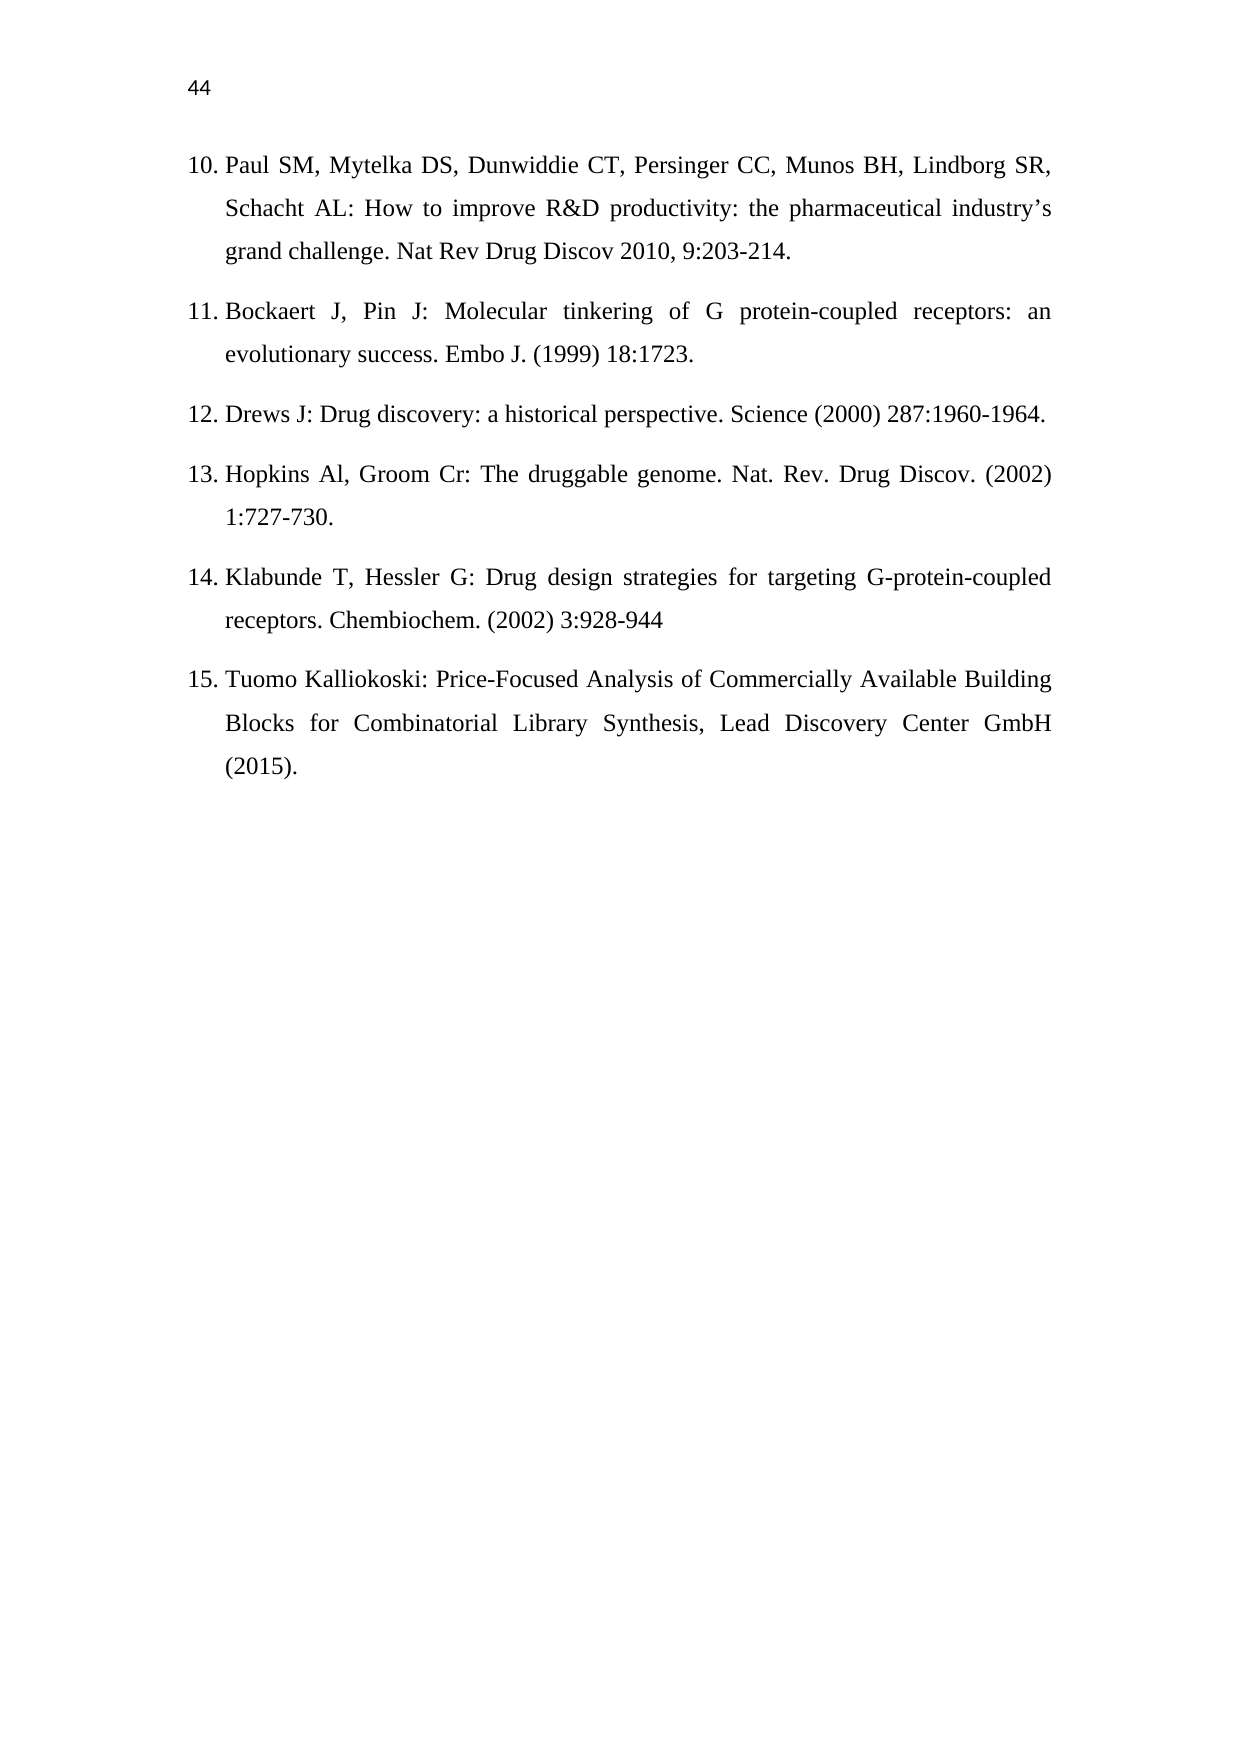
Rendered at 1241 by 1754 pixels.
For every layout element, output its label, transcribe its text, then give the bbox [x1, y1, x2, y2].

list Bockaert J, Pin J: Molecular tinkering of G protein-coupled receptors: an evolutionary success. Embo J. (1999) 18:1723. [187, 296, 1053, 368]
list Drews J: Drug discovery: a historical perspective. Science (2000) 287:1960-1964. [187, 399, 1053, 428]
list Paul SM, Mytelka DS, Dunwiddie CT, Persinger CC, Munos BH, Lindborg SR, Schacht AL: How to improve R&D productivity: the pharmaceutical industry’s grand challenge. Nat Rev Drug Discov 2010, 9:203-214. [187, 150, 1053, 265]
list Klabunde T, Hessler G: Drug design strategies for targeting G-protein-coupled receptors. Chembiochem. (2002) 3:928-944 [187, 562, 1053, 633]
list Hopkins Al, Groom Cr: The druggable genome. Nat. Rev. Drug Discov. (2002) 1:727-730. [187, 459, 1053, 531]
list Tuomo Kalliokoski: Price-Focused Analysis of Commercially Available Building Blocks for Combinatorial Library Synthesis, Lead Discovery Center GmbH (2015). [187, 664, 1053, 779]
